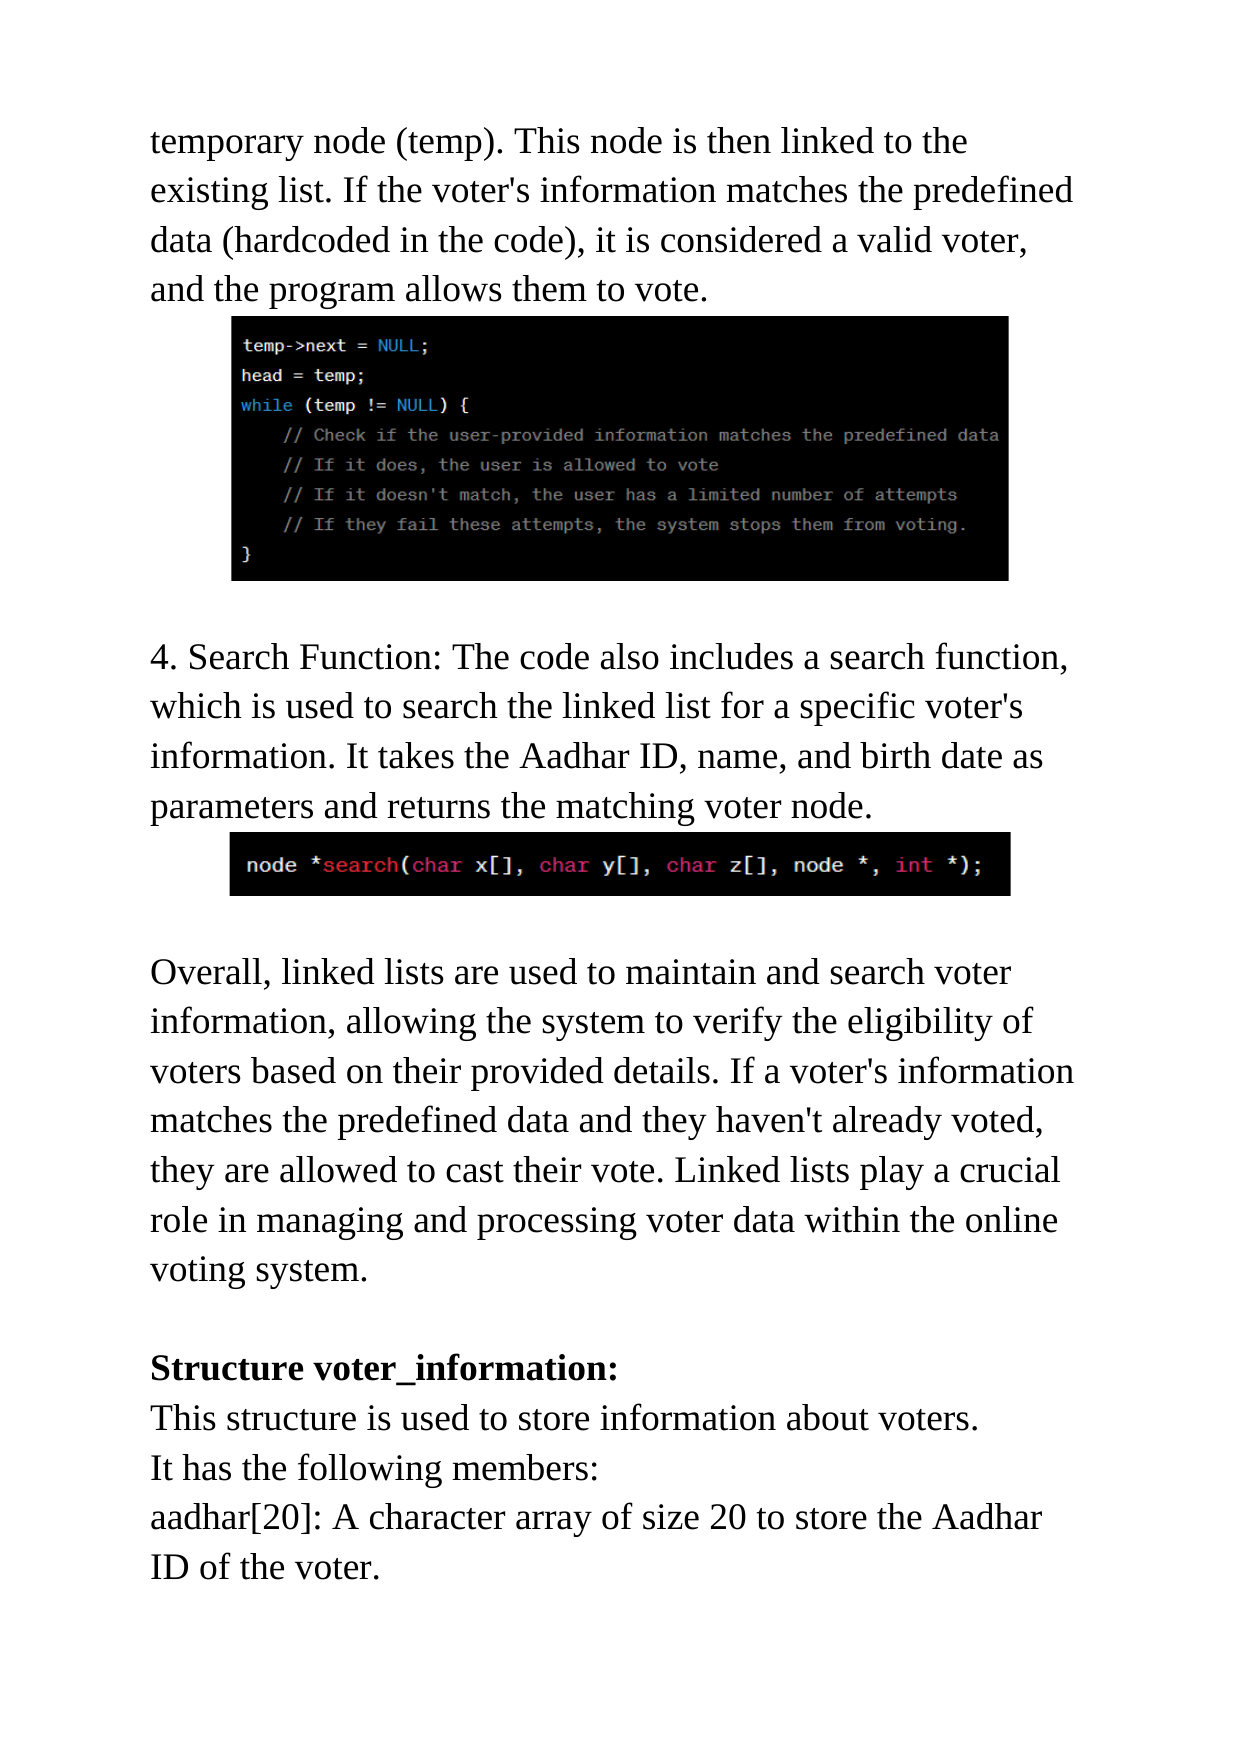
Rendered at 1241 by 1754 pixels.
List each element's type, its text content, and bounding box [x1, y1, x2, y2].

text Overall, linked lists are used to maintain and search voter information, allowing the system to verify the eligibility of voters based on their provided details. If a voter's information matches the predefined data and they haven't already voted, they are allowed to cast their vote. Linked lists play a crucial role in managing and processing voter data within the online voting system. [150, 949, 1090, 1290]
picture [229, 832, 1011, 896]
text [150, 118, 1090, 310]
text aadhar[20]: A character array of size 20 to store the Aadhar ID of the voter. [150, 1494, 1090, 1587]
picture [231, 316, 1009, 581]
text 4. Search Function: The code also includes a search function, which is used to search the linked list for a specific voter's information. It takes the Aadhar ID, name, and birth date as parameters and returns the matching voter node. [150, 634, 1090, 826]
text It has the following members: [150, 1445, 1090, 1488]
text Structure voter_information: [150, 1346, 1090, 1389]
text This structure is used to store information about voters. [150, 1395, 1090, 1438]
